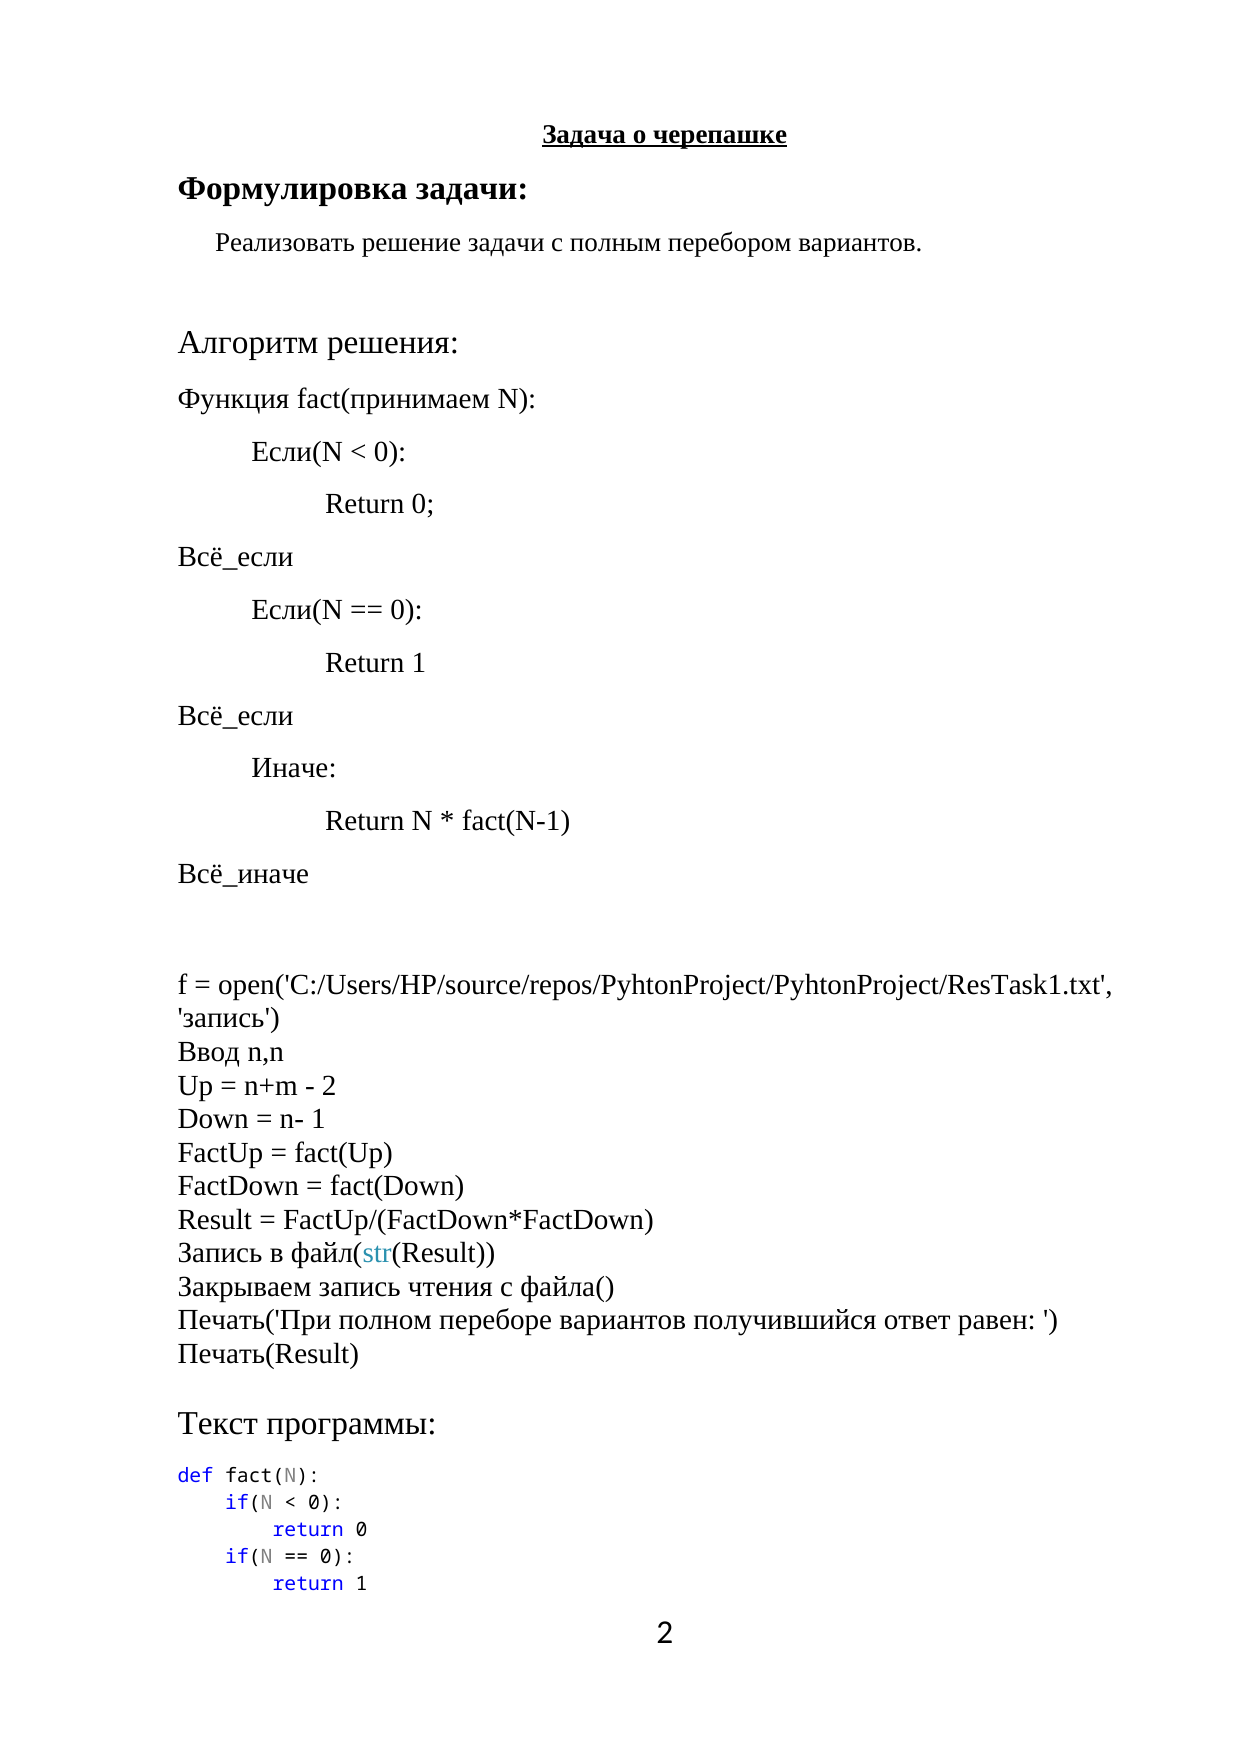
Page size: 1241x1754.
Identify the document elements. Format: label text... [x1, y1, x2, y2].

text Алгоритм решения: [177, 323, 1152, 361]
text Ввод n,n [177, 1034, 1152, 1068]
text Задача о черепашке [177, 118, 1152, 149]
text Return N * fact(N-1) [177, 803, 1152, 837]
text Return 1 [177, 645, 1152, 678]
text Закрываем запись чтения с файла() [177, 1269, 1152, 1302]
text Up = n+m - 2 [177, 1068, 1152, 1101]
text Если(N < 0): [177, 434, 1152, 467]
text Иначе: [177, 751, 1152, 784]
text Текст программы: [177, 1403, 1152, 1441]
text f = open('C:/Users/HP/source/repos/PyhtonProject/PyhtonProject/ResTask1.txt', 'запись') [177, 967, 1152, 1034]
text return 1 [177, 1569, 1152, 1596]
text Реализовать решение задачи с полным перебором вариантов. [215, 226, 1152, 257]
text Result = FactUp/(FactDown*FactDown) [177, 1202, 1152, 1235]
text def fact(N): [177, 1461, 1152, 1488]
text Функция fact(принимаем N): [177, 381, 1152, 414]
text Печать(Result) [177, 1336, 1152, 1369]
text if(N == 0): [177, 1542, 1152, 1569]
text Всё_если [177, 539, 1152, 573]
text Если(N == 0): [177, 592, 1152, 626]
text Всё_иначе [177, 856, 1152, 890]
text Печать('При полном переборе вариантов получившийся ответ равен: ') [177, 1302, 1152, 1336]
text Формулировка задачи: [177, 168, 1152, 207]
text return 0 [177, 1515, 1152, 1542]
text FactUp = fact(Up) [177, 1135, 1152, 1168]
text FactDown = fact(Down) [177, 1168, 1152, 1202]
text Всё_если [177, 698, 1152, 731]
text Return 0; [177, 486, 1152, 520]
text if(N < 0): [177, 1488, 1152, 1515]
text Запись в файл(str(Result)) [177, 1235, 1152, 1269]
text Down = n- 1 [177, 1101, 1152, 1135]
